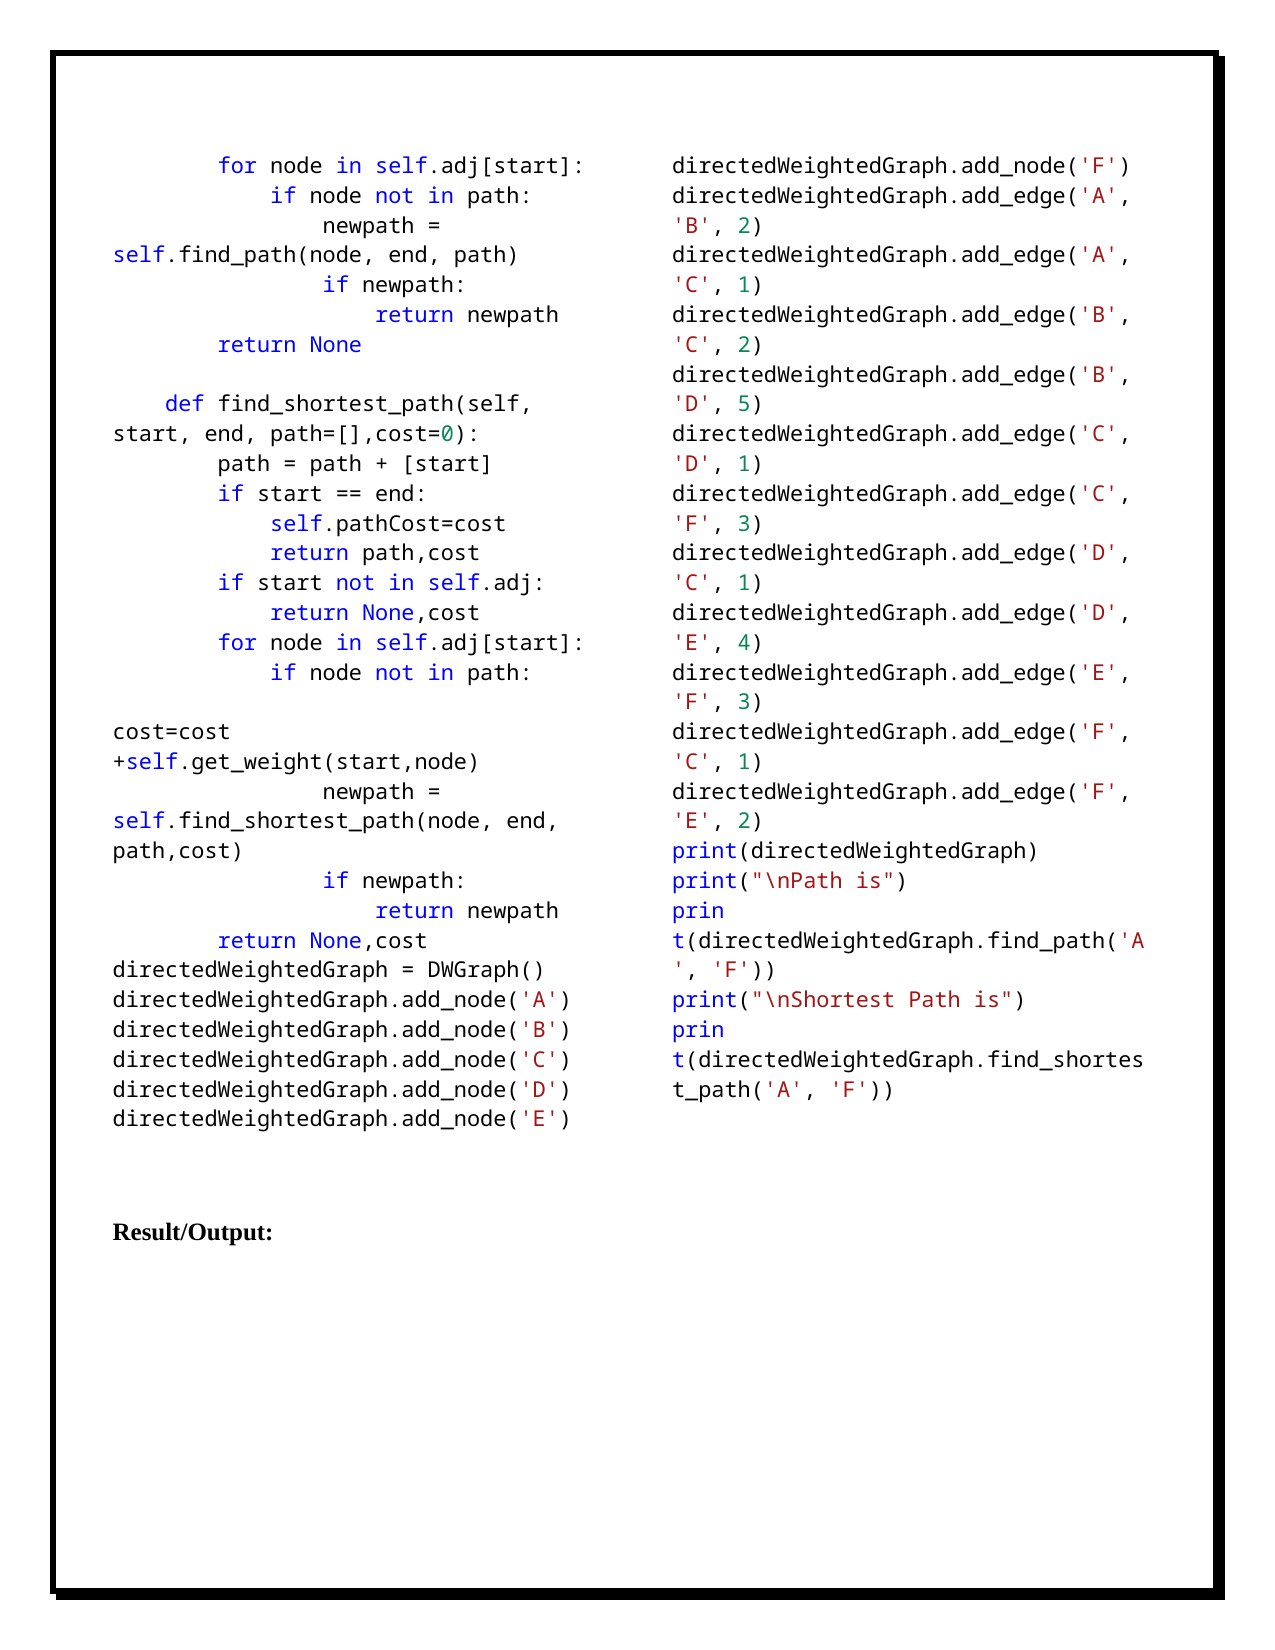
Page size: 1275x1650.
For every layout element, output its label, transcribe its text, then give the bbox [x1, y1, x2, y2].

text return None,cost [112, 924, 597, 954]
text directedWeightedGraph = DWGraph() [112, 954, 597, 984]
text directedWeightedGraph.add_edge('D', 'E', 4) [672, 597, 1156, 656]
text if start == end: [112, 478, 597, 507]
text if node not in path: [112, 180, 597, 209]
text directedWeightedGraph.add_edge('C', 'F', 3) [672, 478, 1156, 537]
text directedWeightedGraph.add_node('D') [112, 1073, 597, 1103]
text directedWeightedGraph.add_edge('A', 'C', 1) [672, 239, 1156, 299]
text directedWeightedGraph.add_edge('E', 'F', 3) [672, 656, 1156, 716]
text Result/Output: [112, 1217, 1156, 1246]
text directedWeightedGraph.add_node('A') [112, 984, 597, 1014]
text if newpath: [112, 865, 597, 895]
text print(directedWeightedGraph.find_path('A', 'F')) [672, 895, 1156, 984]
text return path,cost [112, 537, 597, 567]
text for node in self.adj[start]: [112, 627, 597, 656]
text print("\nPath is") [672, 865, 1156, 895]
text print("\nShortest Path is") [672, 984, 1156, 1014]
text directedWeightedGraph.add_edge('A', 'B', 2) [672, 180, 1156, 239]
text newpath = self.find_shortest_path(node, end, path,cost) [112, 776, 597, 865]
text print(directedWeightedGraph) [672, 835, 1156, 865]
text return newpath [112, 299, 597, 329]
text directedWeightedGraph.add_edge('B', 'D', 5) [672, 358, 1156, 418]
text directedWeightedGraph.add_edge('B', 'C', 2) [672, 299, 1156, 358]
text if newpath: [112, 269, 597, 299]
text directedWeightedGraph.add_edge('C', 'D', 1) [672, 418, 1156, 478]
text self.pathCost=cost [112, 507, 597, 537]
text return None [112, 329, 597, 358]
text cost=cost+self.get_weight(start,node) [112, 686, 597, 776]
text directedWeightedGraph.add_edge('F', 'E', 2) [672, 776, 1156, 835]
text directedWeightedGraph.add_edge('F', 'C', 1) [672, 716, 1156, 776]
text if node not in path: [112, 656, 597, 686]
text for node in self.adj[start]: [112, 150, 597, 180]
text directedWeightedGraph.add_edge('D', 'C', 1) [672, 537, 1156, 597]
text directedWeightedGraph.add_node('C') [112, 1044, 597, 1073]
text directedWeightedGraph.add_node('F') [672, 150, 1156, 180]
text if start not in self.adj: [112, 567, 597, 597]
text newpath = self.find_path(node, end, path) [112, 209, 597, 269]
text directedWeightedGraph.add_node('E') [112, 1103, 597, 1133]
text directedWeightedGraph.add_node('B') [112, 1014, 597, 1044]
text def find_shortest_path(self, start, end, path=[],cost=0): [112, 388, 597, 448]
text return None,cost [112, 597, 597, 627]
text path = path + [start] [112, 448, 597, 478]
text return newpath [112, 895, 597, 924]
text print(directedWeightedGraph.find_shortest_path('A', 'F')) [672, 1014, 1156, 1103]
